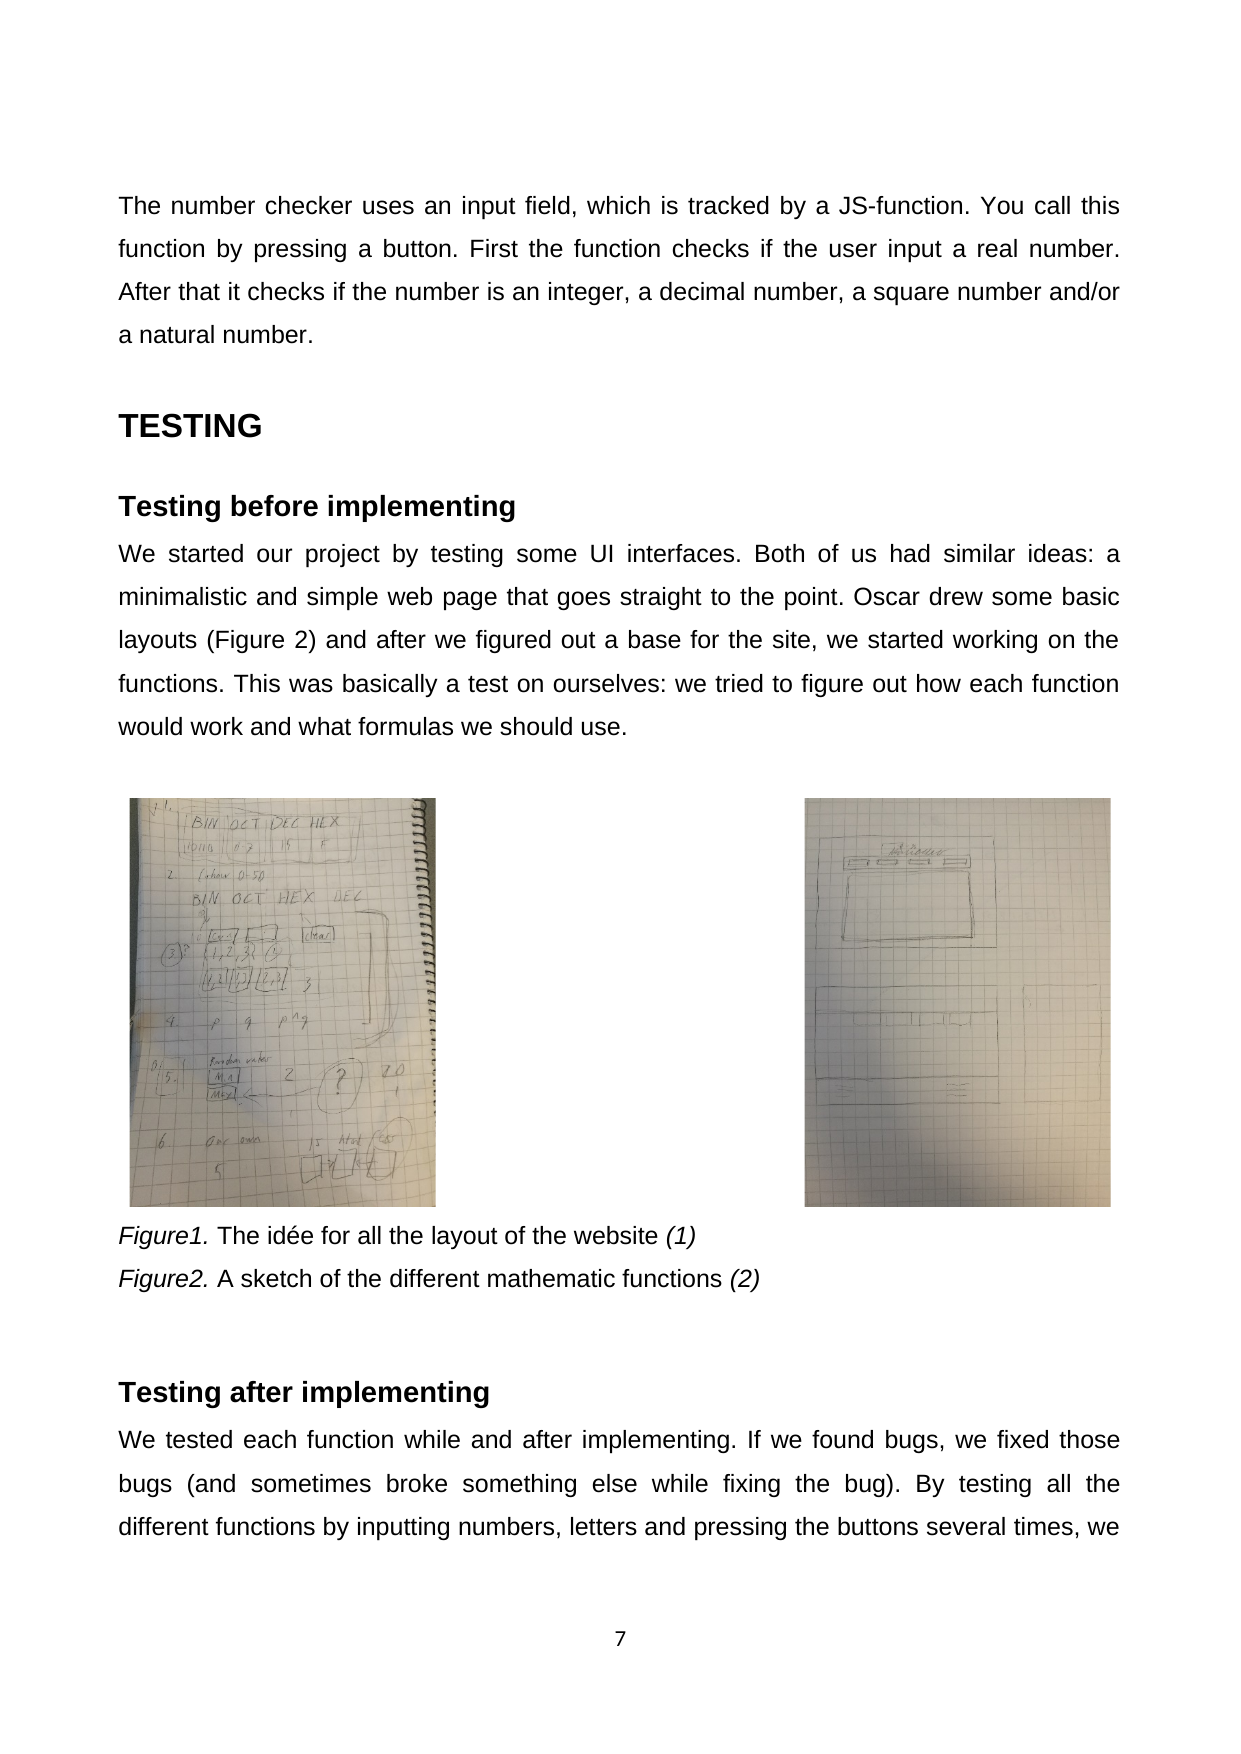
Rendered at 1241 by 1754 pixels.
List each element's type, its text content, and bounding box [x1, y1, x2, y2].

text The number checker uses an input field, which is tracked by a JS-function. You call this function by pressing a button. First the function checks if the user input a real number. After that it checks if the number is an integer, a decimal number, a square number and/or a natural number. [118, 191, 1122, 349]
text Testing [118, 406, 1122, 445]
subtitle Testing before implementing [118, 489, 1122, 522]
picture [804, 798, 1111, 1207]
picture [129, 798, 436, 1207]
subtitle Testing after implementing [118, 1375, 1122, 1409]
text We started our project by testing some UI interfaces. Both of us had similar ideas: a minimalistic and simple web page that goes straight to the point. Oscar drew some basic layouts (Figure 2) and after we figured out a base for the site, we started working on the functions. This was basically a test on ourselves: we tried to figure out how each function would work and what formulas we should use. [118, 539, 1122, 741]
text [118, 1425, 1122, 1540]
text Figure2. A sketch of the different mathematic functions (2) [118, 1264, 1122, 1293]
text Figure1. The idée for all the layout of the website (1) [118, 1221, 1122, 1249]
